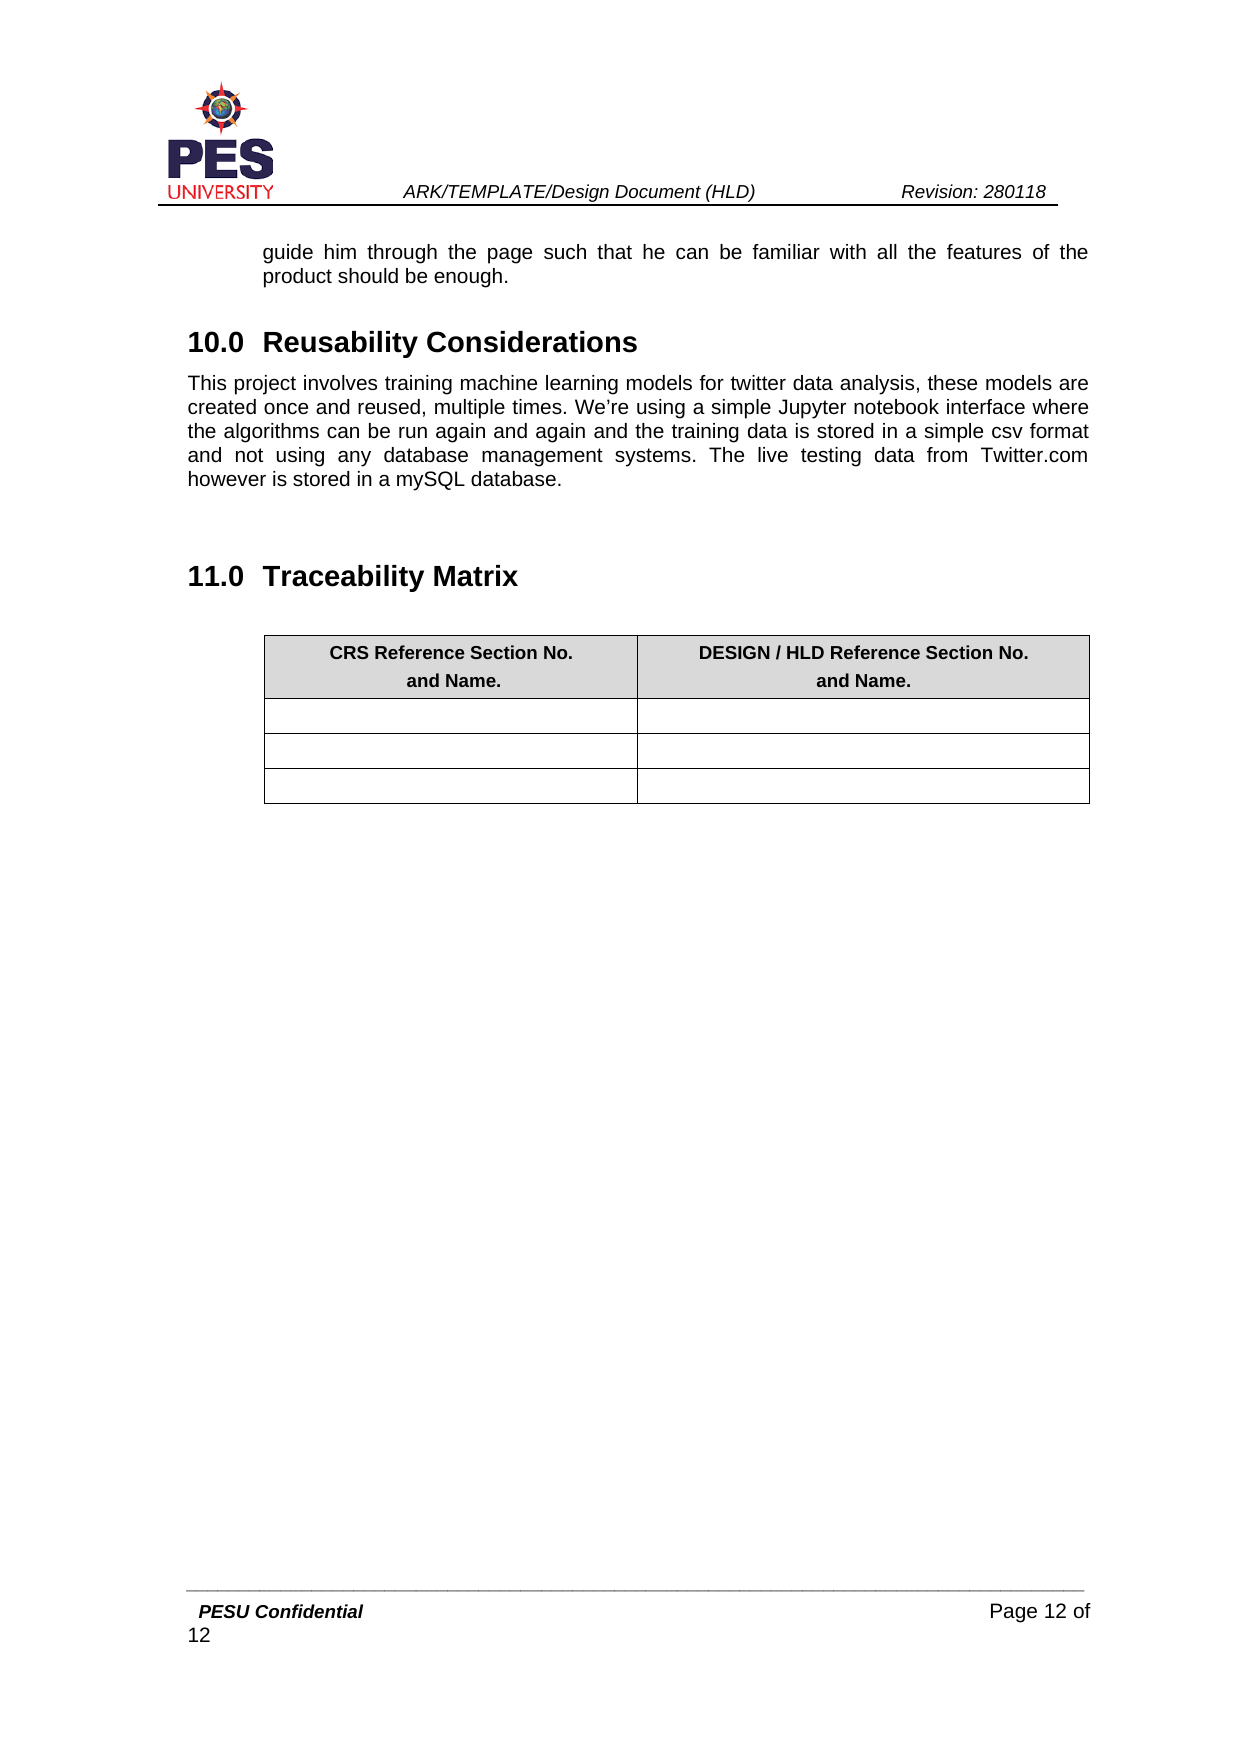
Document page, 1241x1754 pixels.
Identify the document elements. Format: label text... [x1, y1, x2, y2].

table_cell [638, 769, 1089, 803]
table_cell [265, 769, 637, 803]
subtitle Traceability Matrix [187, 559, 1090, 592]
table_cell [638, 699, 1089, 733]
subtitle Reusability Considerations [187, 325, 1090, 359]
table_header CRS Reference Section No. and Name. [265, 636, 637, 698]
table_cell [638, 734, 1089, 768]
table_header DESIGN / HLD Reference Section No. and Name. [638, 636, 1089, 698]
table_cell [265, 699, 637, 733]
picture [168, 81, 273, 199]
text This project involves training machine learning models for twitter data analysis, these models are created once and reused, multiple times. We’re using a simple Jupyter notebook interface where the algorithms can be run again and again and the training data is stored in a simple csv format and not using any database management systems. The live testing data from Twitter.com however is stored in a mySQL database. [187, 371, 1090, 491]
table_cell [265, 734, 637, 768]
